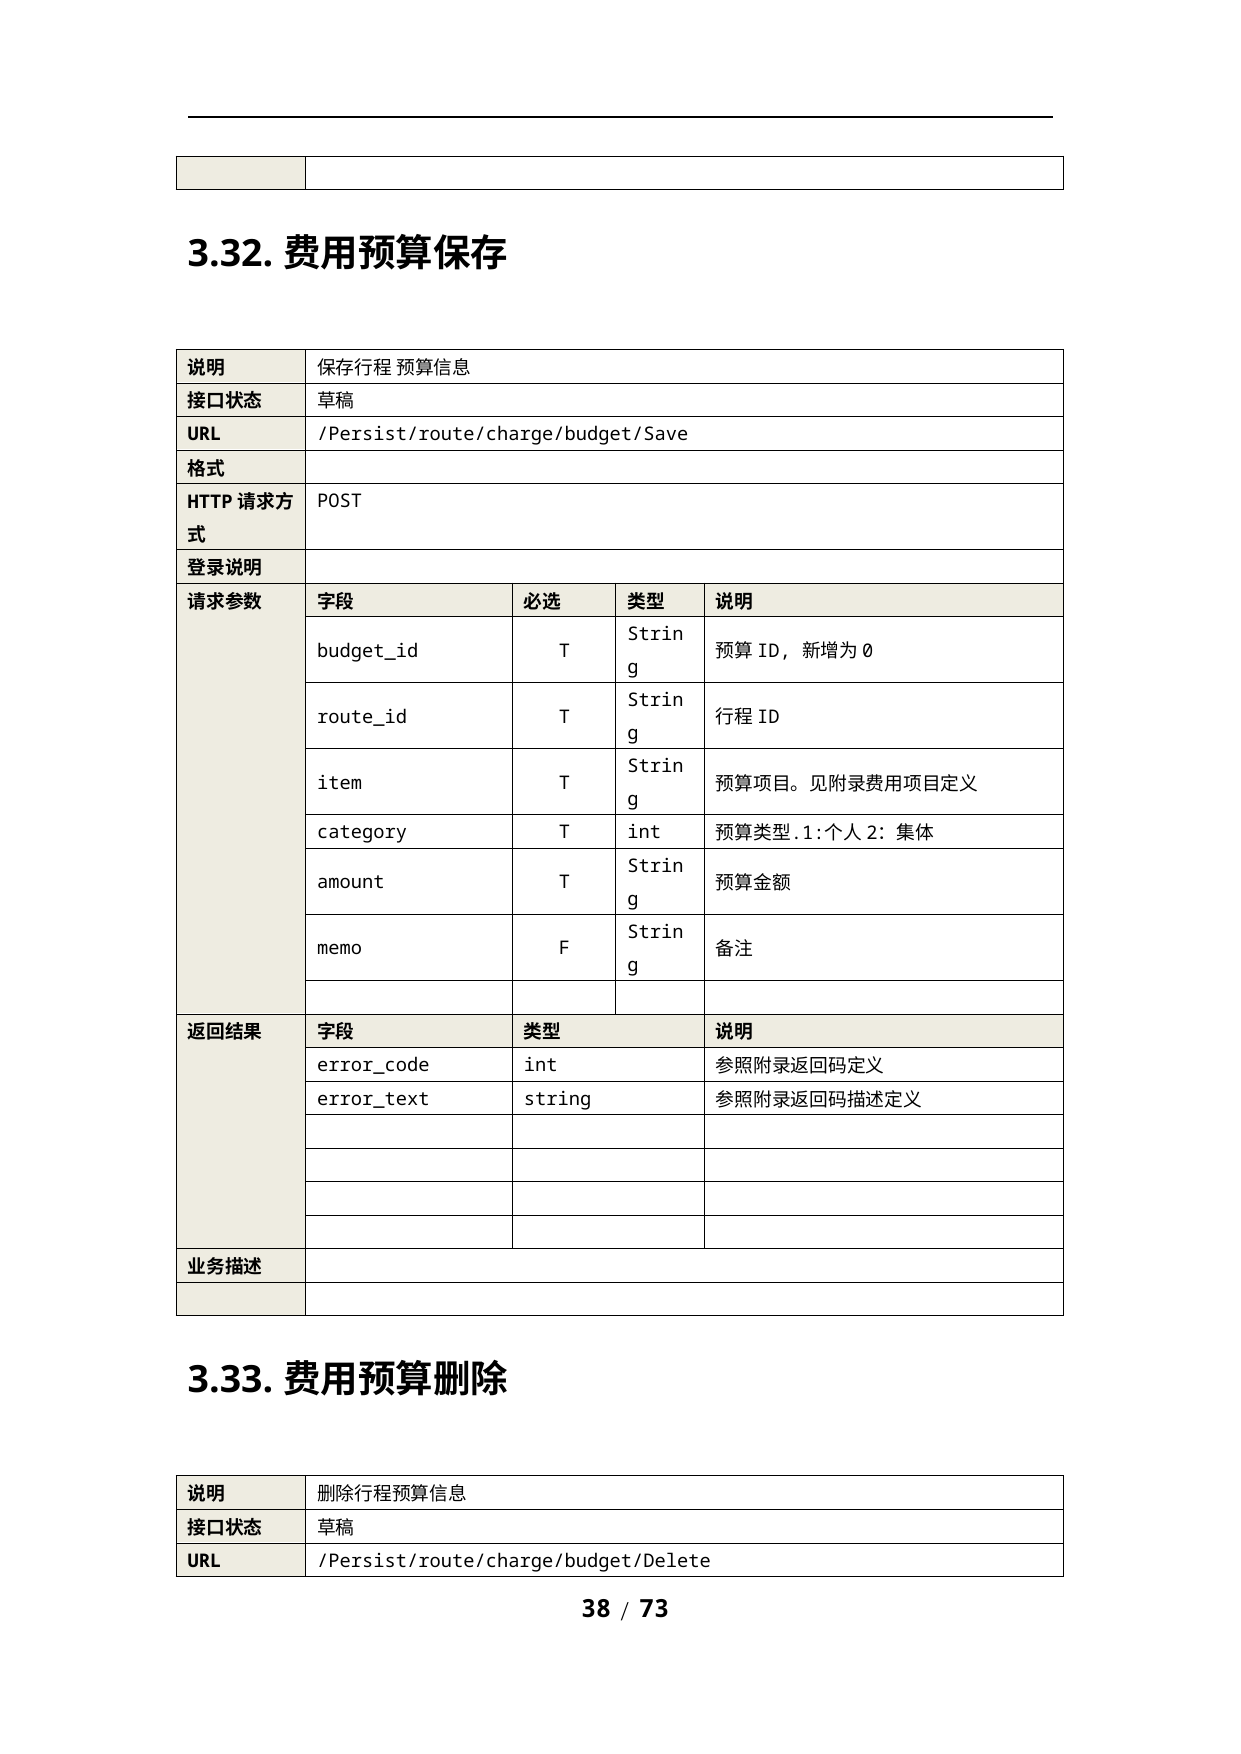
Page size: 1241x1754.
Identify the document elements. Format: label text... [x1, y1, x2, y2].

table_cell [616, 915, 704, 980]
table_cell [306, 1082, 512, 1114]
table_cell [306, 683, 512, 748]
subtitle 费用预算删除 [187, 1343, 1053, 1408]
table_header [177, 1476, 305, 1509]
table_cell 格式 [177, 451, 305, 483]
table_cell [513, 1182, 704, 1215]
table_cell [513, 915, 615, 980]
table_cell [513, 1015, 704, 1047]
table_cell 说明 [705, 584, 1063, 616]
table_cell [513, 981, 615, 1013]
table_cell T [513, 617, 615, 682]
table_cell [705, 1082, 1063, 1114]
subtitle 费用预算保存 [187, 217, 1053, 282]
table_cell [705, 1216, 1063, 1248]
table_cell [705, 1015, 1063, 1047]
table_cell 请求参数 [177, 584, 305, 1013]
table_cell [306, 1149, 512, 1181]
table_cell POST [306, 484, 1063, 549]
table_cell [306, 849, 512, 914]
table_cell 接口状态 [177, 384, 305, 416]
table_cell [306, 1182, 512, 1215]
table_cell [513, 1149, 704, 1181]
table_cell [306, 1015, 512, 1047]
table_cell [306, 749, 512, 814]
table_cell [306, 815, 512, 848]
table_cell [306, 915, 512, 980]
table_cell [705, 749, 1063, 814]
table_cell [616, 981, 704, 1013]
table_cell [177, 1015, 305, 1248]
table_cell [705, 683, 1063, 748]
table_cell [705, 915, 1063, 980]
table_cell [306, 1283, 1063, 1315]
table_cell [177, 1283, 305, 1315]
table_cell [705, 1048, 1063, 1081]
table_header 说明 [177, 350, 305, 382]
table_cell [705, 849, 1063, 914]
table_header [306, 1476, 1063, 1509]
table_cell /Persist/route/charge/budget/Save [306, 417, 1063, 449]
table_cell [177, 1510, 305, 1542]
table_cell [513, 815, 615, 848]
table_cell budget_id [306, 617, 512, 682]
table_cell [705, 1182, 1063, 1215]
table_cell 登录说明 [177, 550, 305, 583]
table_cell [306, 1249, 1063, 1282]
table_cell [306, 550, 1063, 583]
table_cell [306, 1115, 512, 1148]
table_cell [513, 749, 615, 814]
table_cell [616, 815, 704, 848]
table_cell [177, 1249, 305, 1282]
table_cell 预算ID, 新增为0 [705, 617, 1063, 682]
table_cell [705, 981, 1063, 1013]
table_cell [177, 157, 305, 189]
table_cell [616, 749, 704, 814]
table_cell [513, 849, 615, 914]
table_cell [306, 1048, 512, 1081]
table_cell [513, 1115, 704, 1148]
table_cell 必选 [513, 584, 615, 616]
table_cell String [616, 617, 704, 682]
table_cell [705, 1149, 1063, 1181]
table_cell 草稿 [306, 384, 1063, 416]
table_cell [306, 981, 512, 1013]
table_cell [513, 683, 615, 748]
table_cell HTTP请求方式 [177, 484, 305, 549]
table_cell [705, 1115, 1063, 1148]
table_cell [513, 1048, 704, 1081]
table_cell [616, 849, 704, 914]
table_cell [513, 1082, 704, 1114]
table_header 保存行程 预算信息 [306, 350, 1063, 382]
table_cell [306, 451, 1063, 483]
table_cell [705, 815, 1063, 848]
table_cell URL [177, 417, 305, 449]
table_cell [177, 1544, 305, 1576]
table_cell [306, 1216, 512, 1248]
table_cell 类型 [616, 584, 704, 616]
table_cell [306, 157, 1063, 189]
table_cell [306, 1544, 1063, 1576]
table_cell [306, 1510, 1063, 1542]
table_cell 字段 [306, 584, 512, 616]
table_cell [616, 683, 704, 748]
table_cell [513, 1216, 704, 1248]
